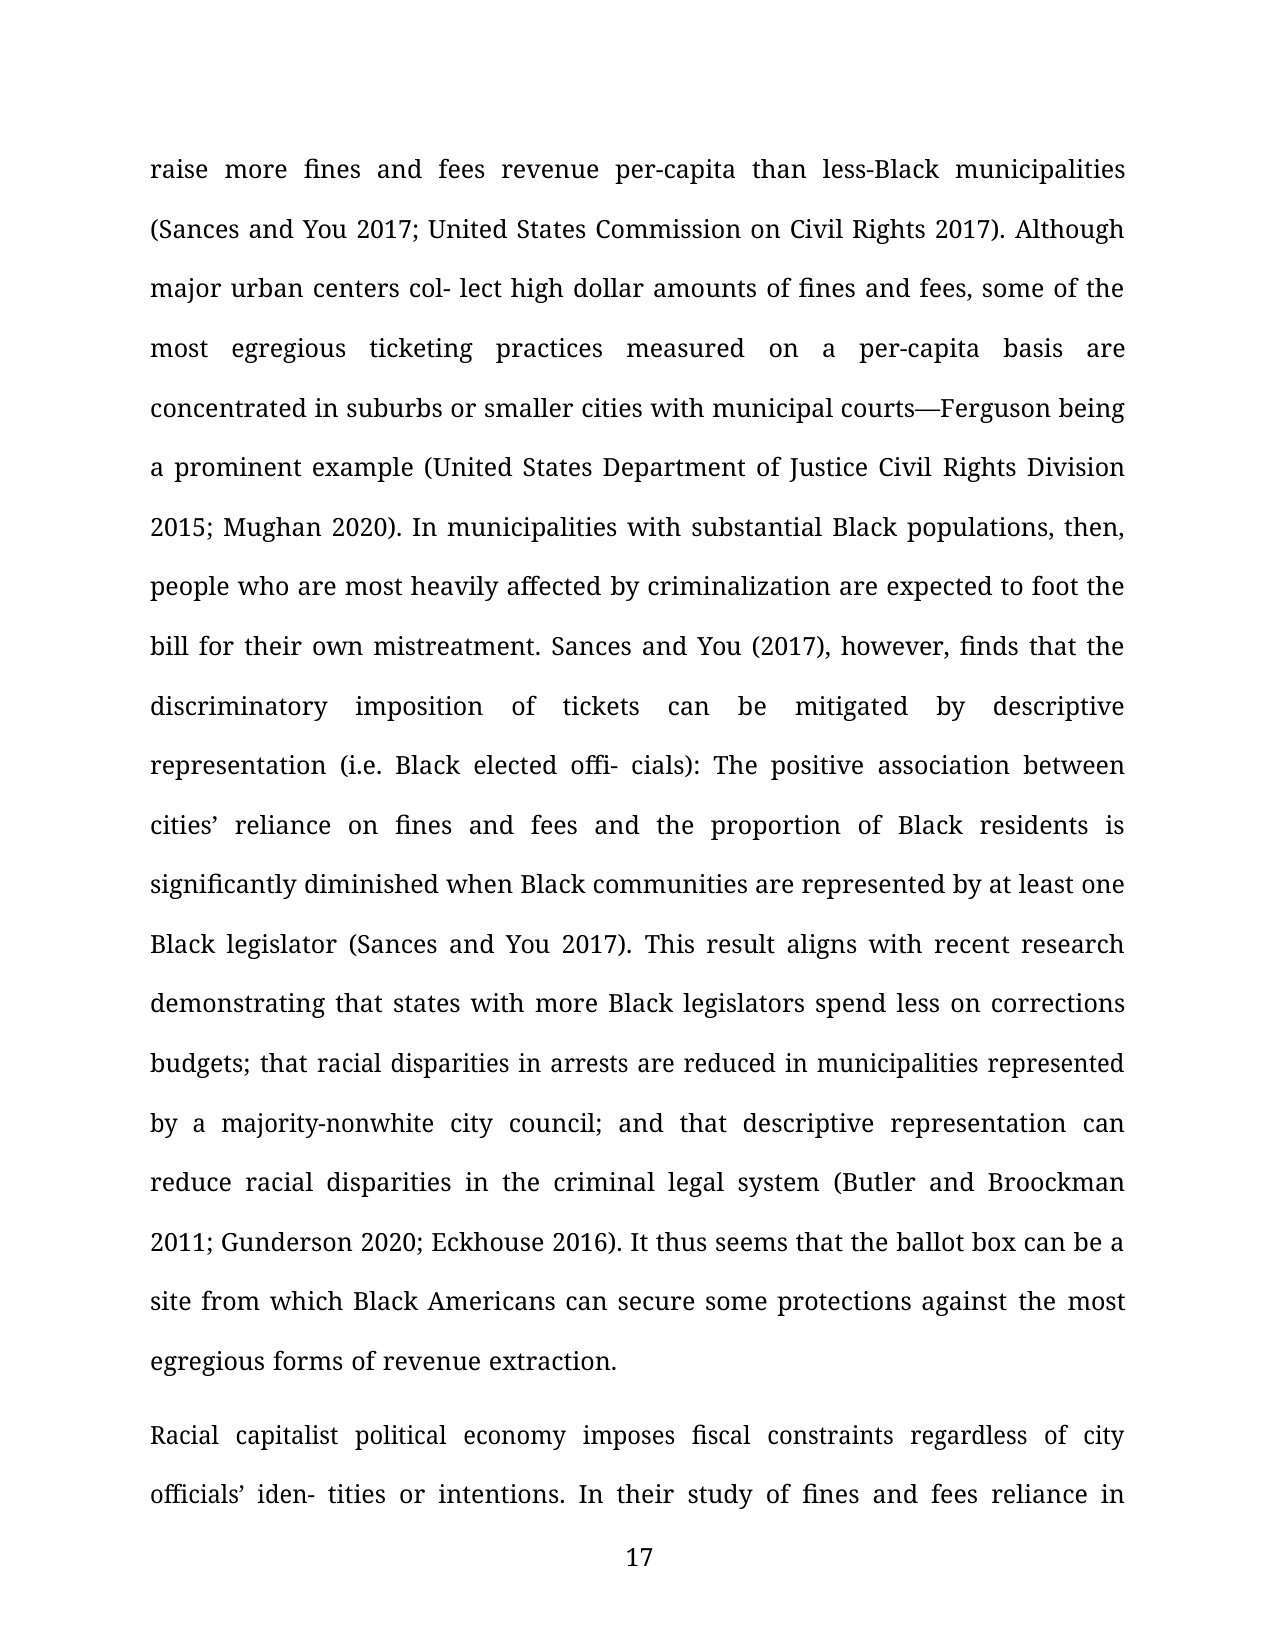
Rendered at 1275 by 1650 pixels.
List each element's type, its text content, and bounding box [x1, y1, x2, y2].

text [150, 1417, 1125, 1511]
text raise more fines and fees revenue per-capita than less-Black municipalities (Sances and You 2017; United States Commission on Civil Rights 2017). Although major urban centers col- lect high dollar amounts of fines and fees, some of the most egregious ticketing practices measured on a per-capita basis are concentrated in suburbs or smaller cities with municipal courts—Ferguson being a prominent example (United States Department of Justice Civil Rights Division 2015; Mughan 2020). In municipalities with substantial Black populations, then, people who are most heavily affected by criminalization are expected to foot the bill for their own mistreatment. Sances and You (2017), however, finds that the discriminatory imposition of tickets can be mitigated by descriptive representation (i.e. Black elected oﬀi- cials): The positive association between cities’ reliance on fines and fees and the proportion of Black residents is significantly diminished when Black communities are represented by at least one Black legislator (Sances and You 2017). This result aligns with recent research demonstrating that states with more Black legislators spend less on corrections budgets; that racial disparities in arrests are reduced in municipalities represented by a majority-nonwhite city council; and that descriptive representation can reduce racial disparities in the criminal legal system (Butler and Broockman 2011; Gunderson 2020; Eckhouse 2016). It thus seems that the ballot box can be a site from which Black Americans can secure some protections against the most egregious forms of revenue extraction. [150, 152, 1125, 1378]
